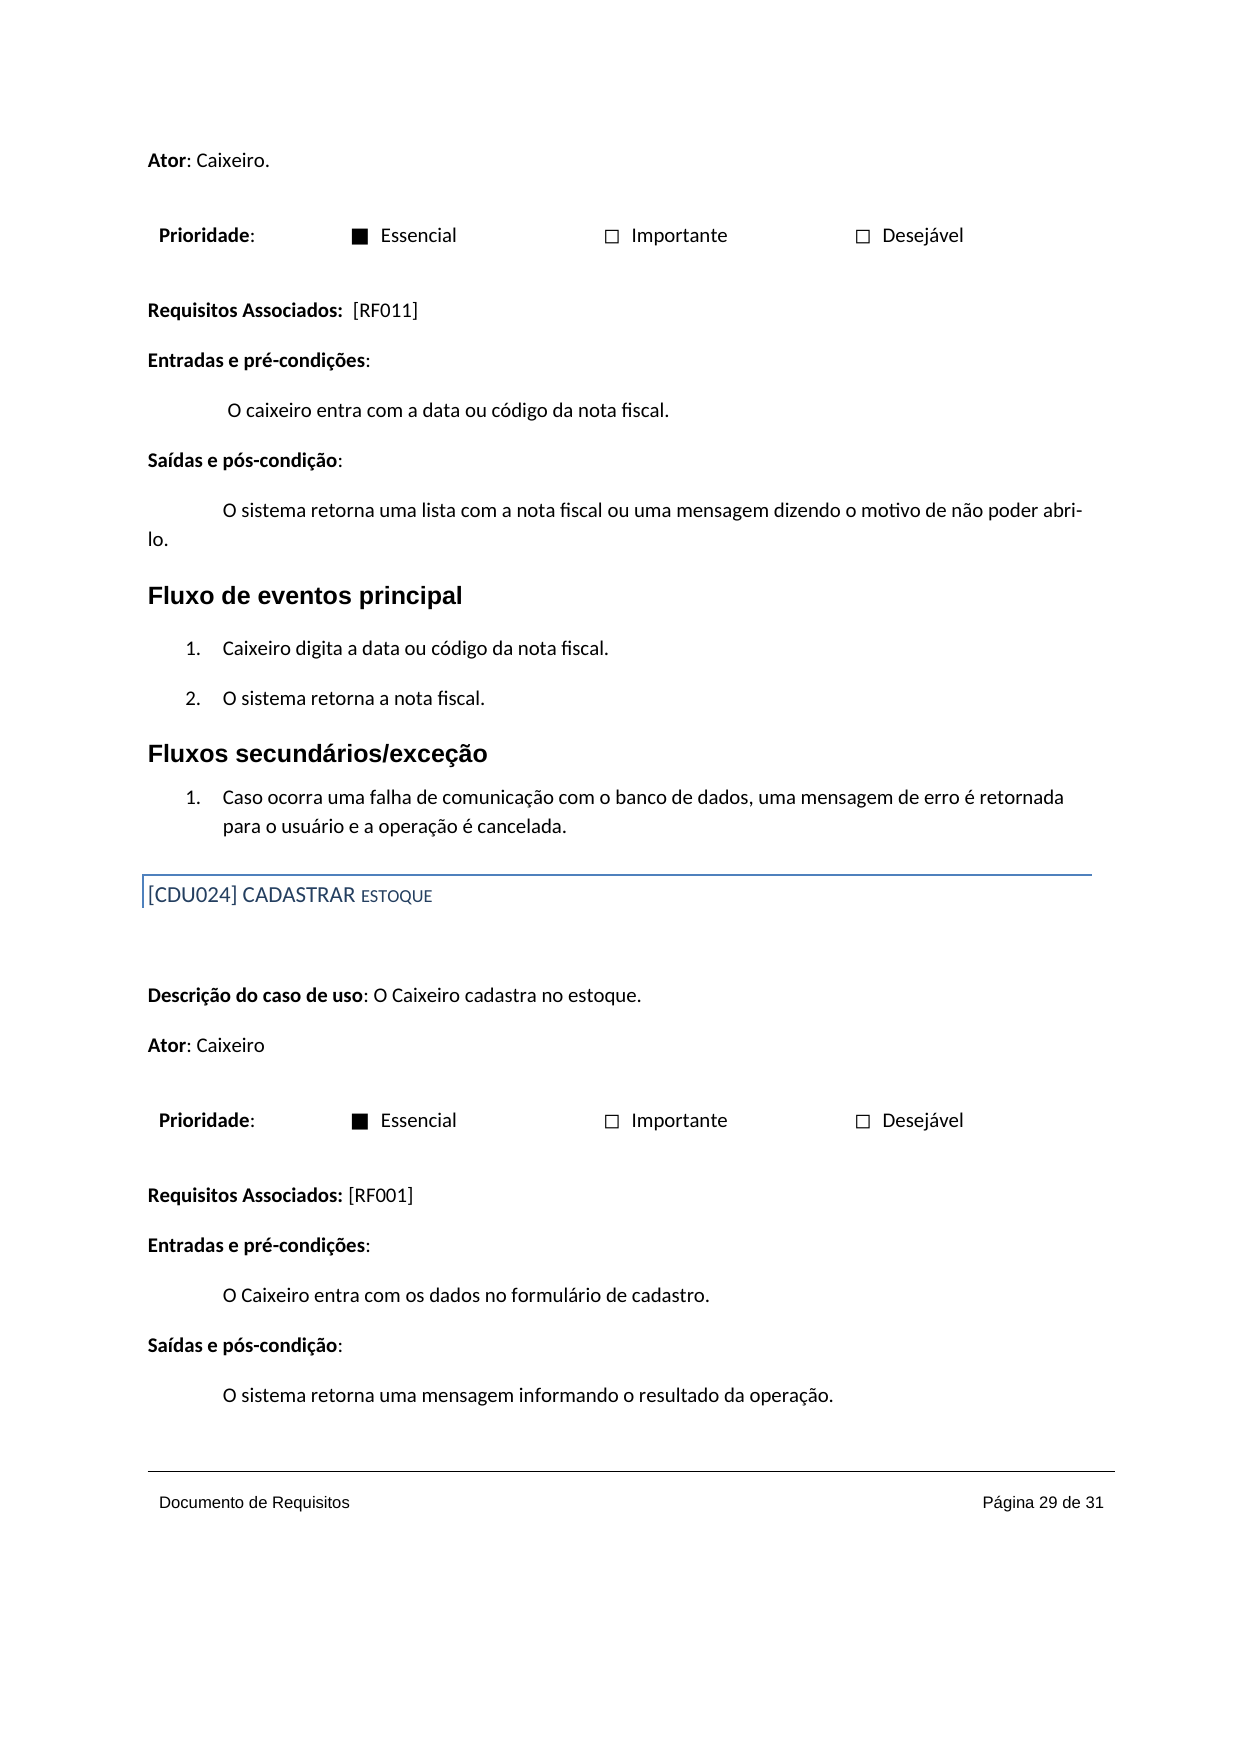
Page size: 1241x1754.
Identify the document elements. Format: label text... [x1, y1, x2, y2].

text Requisitos Associados: [RF001] [148, 1182, 1092, 1208]
table_header Desejável [883, 198, 1026, 277]
table_header Importante [631, 198, 838, 277]
text Saídas e pós-condição: [148, 1332, 1092, 1358]
table_header ■ [336, 1083, 381, 1162]
table_header ◻ [838, 198, 882, 277]
list O sistema retorna a nota fiscal. [185, 685, 1092, 710]
text Ator: Caixeiro. [148, 148, 1092, 173]
table_header Desejável [883, 1083, 1026, 1162]
table_header Prioridade: [148, 198, 336, 277]
text Entradas e pré-condições: [148, 1232, 1092, 1258]
table_header ◻ [587, 198, 631, 277]
text Fluxos secundários/exceção [148, 739, 1092, 768]
text O sistema retorna uma mensagem informando o resultado da operação. [148, 1382, 1092, 1408]
list Caixeiro digita a data ou código da nota fiscal. [185, 635, 1092, 660]
table_header ◻ [587, 1083, 631, 1162]
table_header Essencial [381, 198, 587, 277]
text Fluxo de eventos principal [148, 581, 1092, 609]
table_header ◻ [838, 1083, 882, 1162]
text Requisitos Associados: [RF011] [148, 297, 1092, 323]
table_header Prioridade: [148, 1083, 336, 1162]
text Entradas e pré-condições: [148, 347, 1092, 373]
table_header ■ [336, 198, 381, 277]
text O sistema retorna uma lista com a nota fiscal ou uma mensagem dizendo o motivo de não poder abri-lo. [148, 497, 1092, 552]
table_header Importante [631, 1083, 838, 1162]
text Saídas e pós-condição: [148, 447, 1092, 473]
text Ator: Caixeiro [148, 1033, 1092, 1058]
table_header Essencial [381, 1083, 587, 1162]
text O Caixeiro entra com os dados no formulário de cadastro. [148, 1282, 1092, 1308]
text Descrição do caso de uso: O Caixeiro cadastra no estoque. [148, 983, 1092, 1008]
text [CDU024] CADASTRAR estoque [144, 876, 1092, 908]
list Caso ocorra uma falha de comunicação com o banco de dados, uma mensagem de erro é retornada para o usuário e a operação é cancelada. [185, 784, 1092, 839]
text O caixeiro entra com a data ou código da nota fiscal. [148, 397, 1092, 423]
